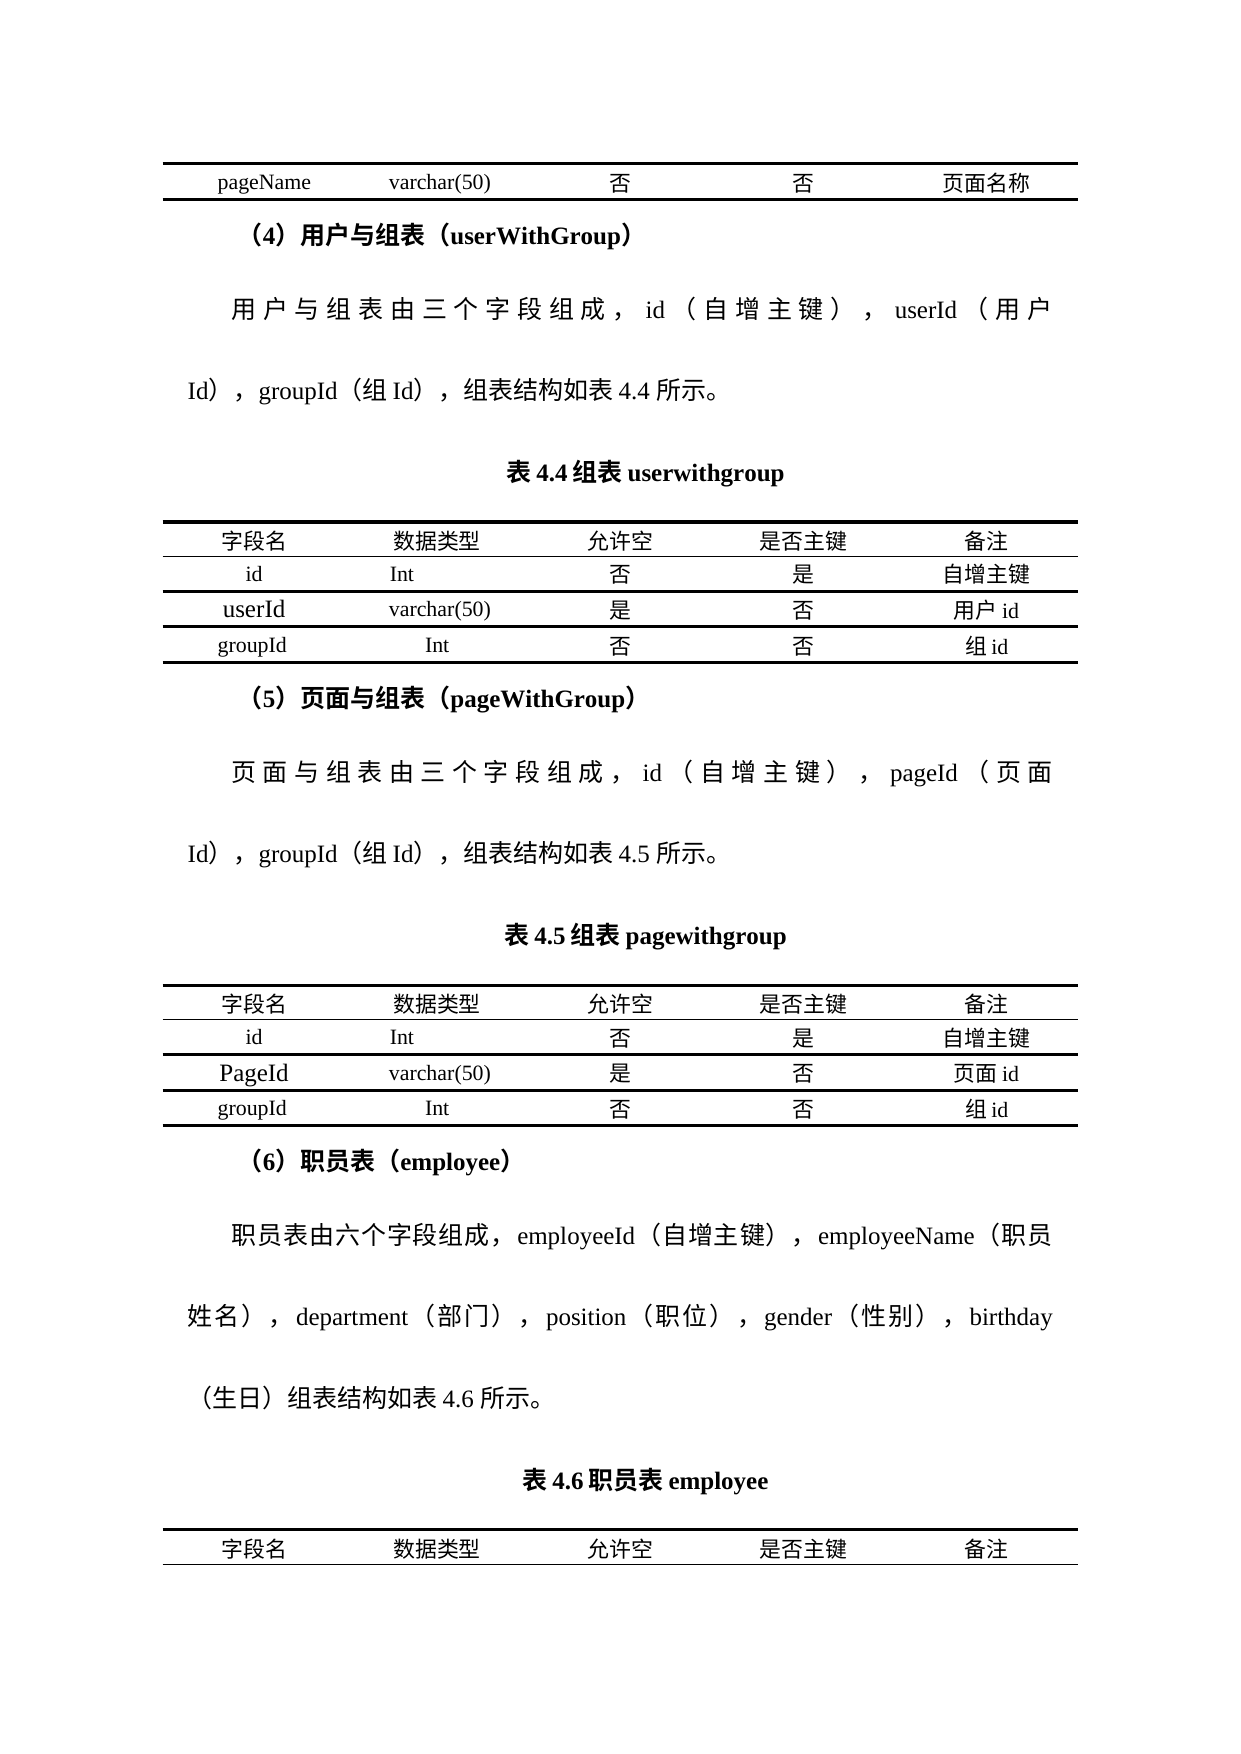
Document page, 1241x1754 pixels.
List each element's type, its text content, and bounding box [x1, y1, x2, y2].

table_header 字段名 [163, 1531, 345, 1564]
table_cell varchar(50) [345, 165, 528, 198]
table_cell 自增主键 [895, 1020, 1078, 1053]
table_header 字段名 [163, 524, 345, 556]
table_header 是否主键 [712, 987, 895, 1019]
table_cell pageName [163, 165, 345, 198]
table_header 是否主键 [712, 524, 895, 556]
table_header 允许空 [529, 524, 712, 556]
table_header 是否主键 [712, 1531, 895, 1564]
table_cell 自增主键 [895, 557, 1078, 589]
table_header 备注 [895, 1531, 1078, 1564]
table_cell 否 [529, 165, 712, 198]
text 表4.4组表userwithgroup [187, 438, 1053, 503]
table_header 数据类型 [345, 1531, 528, 1564]
text 表4.5组表pagewithgroup [187, 901, 1053, 966]
text （4）用户与组表（userWithGroup） [187, 201, 1053, 266]
table_cell PageId [163, 1056, 345, 1088]
table_cell 否 [529, 628, 712, 661]
table_cell groupId [163, 628, 345, 661]
table_cell 是 [529, 593, 712, 625]
table_header 备注 [895, 987, 1078, 1019]
table_cell 否 [712, 1056, 895, 1088]
text （5）页面与组表（pageWithGroup） [187, 664, 1053, 729]
table_header 允许空 [529, 1531, 712, 1564]
table_cell 页面id [895, 1056, 1078, 1088]
table_header 数据类型 [345, 524, 528, 556]
table_cell id [163, 557, 345, 589]
text 页面与组表由三个字段组成，id（自增主键），pageId（页面Id），groupId（组Id），组表结构如表4.5 所示。 [187, 738, 1053, 884]
table_cell id [163, 1020, 345, 1053]
table_cell 否 [712, 1092, 895, 1124]
table_cell 是 [529, 1056, 712, 1088]
table_cell 否 [712, 165, 895, 198]
table_cell 组id [895, 1092, 1078, 1124]
table_cell 否 [712, 628, 895, 661]
text 表4.6职员表employee [187, 1446, 1053, 1511]
table_cell 页面名称 [895, 165, 1078, 198]
table_cell 否 [712, 593, 895, 625]
text 用户与组表由三个字段组成，id（自增主键），userId（用户Id），groupId（组Id），组表结构如表4.4 所示。 [187, 275, 1053, 421]
table_header 允许空 [529, 987, 712, 1019]
table_header 字段名 [163, 987, 345, 1019]
table_cell 是 [712, 1020, 895, 1053]
table_cell groupId [163, 1092, 345, 1124]
table_cell userId [163, 593, 345, 625]
table_cell 否 [529, 1020, 712, 1053]
text （6）职员表（employee） [187, 1127, 1053, 1192]
table_cell 否 [529, 1092, 712, 1124]
table_cell Int [345, 628, 528, 661]
table_cell Int [345, 557, 528, 589]
table_header 备注 [895, 524, 1078, 556]
table_cell Int [345, 1092, 528, 1124]
table_cell 否 [529, 557, 712, 589]
table_cell 是 [712, 557, 895, 589]
table_cell Int [345, 1020, 528, 1053]
table_cell 用户id [895, 593, 1078, 625]
table_cell varchar(50) [345, 593, 528, 625]
table_cell 组id [895, 628, 1078, 661]
text 职员表由六个字段组成，employeeId（自增主键），employeeName（职员姓名），department（部门），position（职位），gender（性别），birthday（生日）组表结构如表4.6 所示。 [187, 1201, 1053, 1429]
table_header 数据类型 [345, 987, 528, 1019]
table_cell varchar(50) [345, 1056, 528, 1088]
